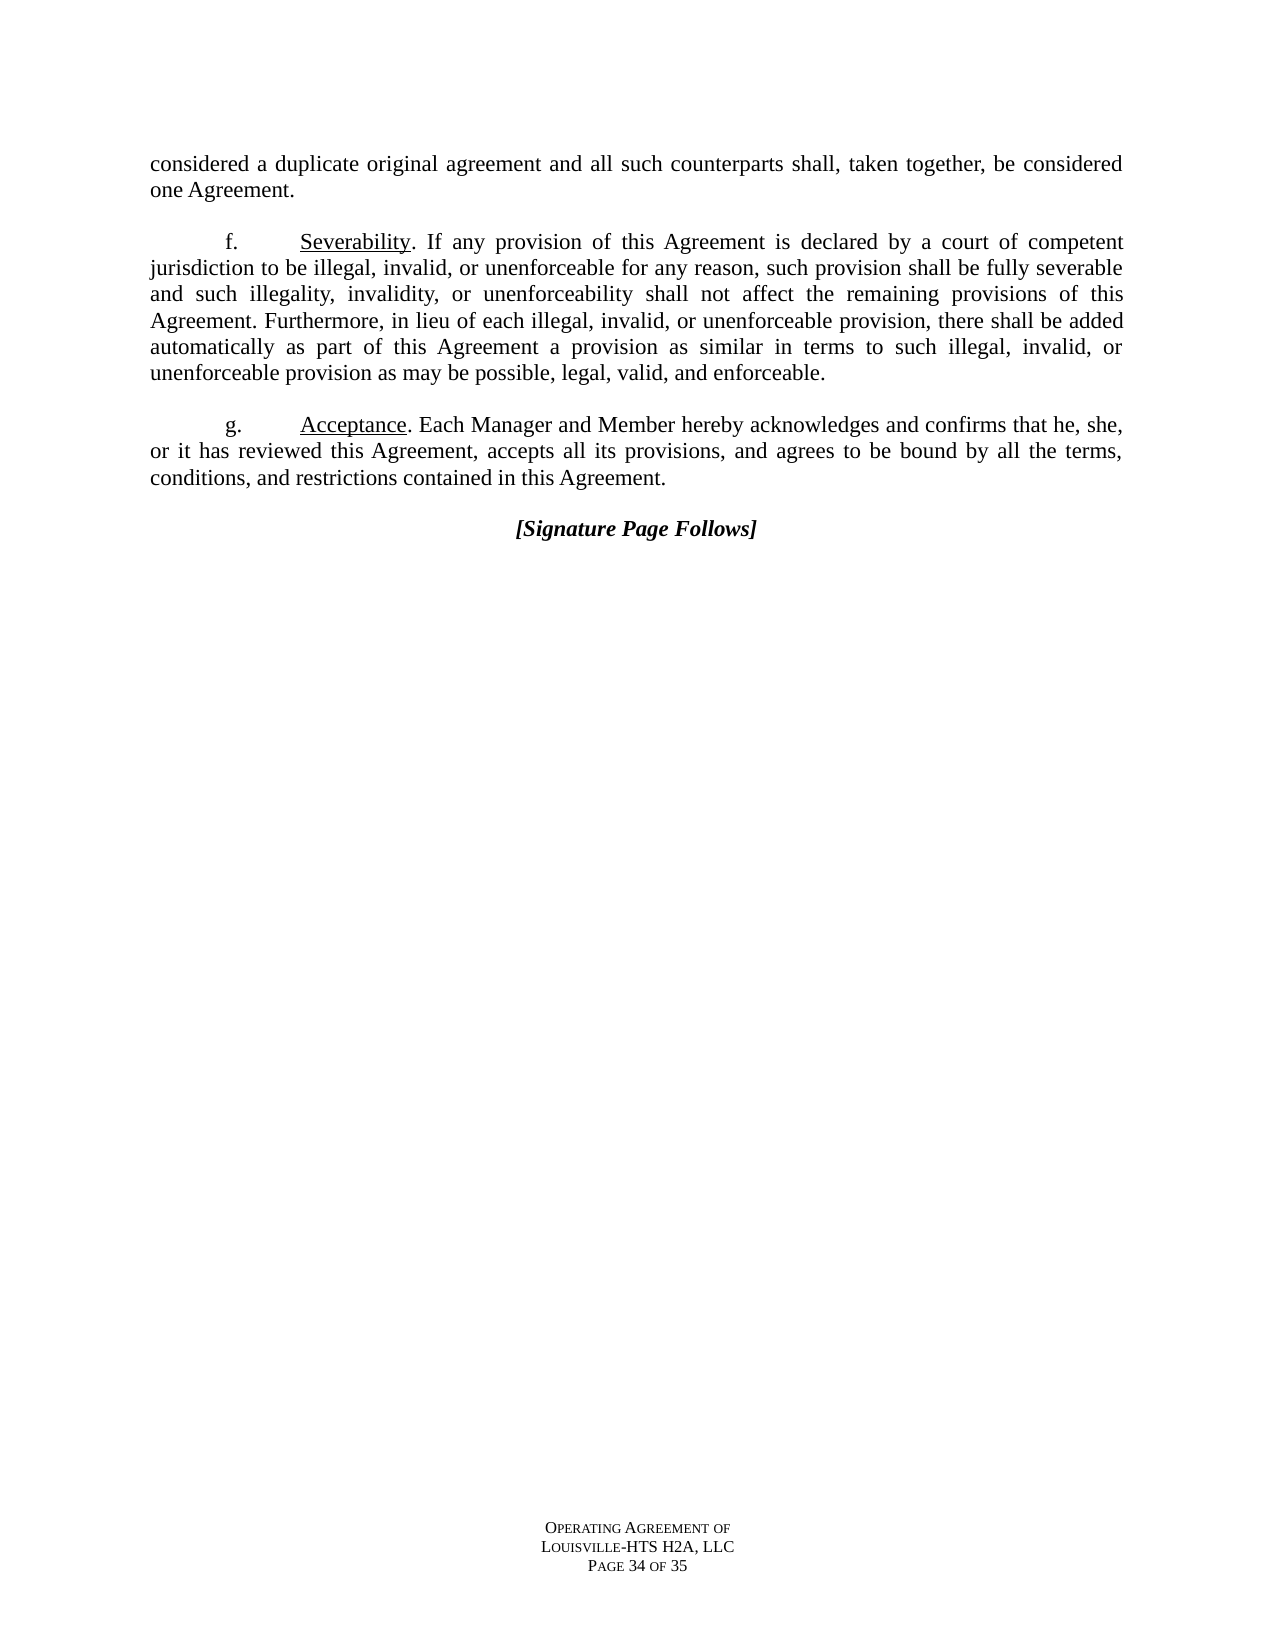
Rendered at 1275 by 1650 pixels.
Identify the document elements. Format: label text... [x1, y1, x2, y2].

list Acceptance. Each Manager and Member hereby acknowledges and confirms that he, she, or it has reviewed this Agreement, accepts all its provisions, and agrees to be bound by all the terms, conditions, and restrictions contained in this Agreement. [150, 411, 1125, 490]
list Severability. If any provision of this Agreement is declared by a court of competent jurisdiction to be illegal, invalid, or unenforceable for any reason, such provision shall be fully severable and such illegality, invalidity, or unenforceability shall not affect the remaining provisions of this Agreement. Furthermore, in lieu of each illegal, invalid, or unenforceable provision, there shall be added automatically as part of this Agreement a provision as similar in terms to such illegal, invalid, or unenforceable provision as may be possible, legal, valid, and enforceable. [150, 228, 1125, 386]
text [Signature Page Follows] [150, 515, 1125, 541]
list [150, 150, 1125, 203]
